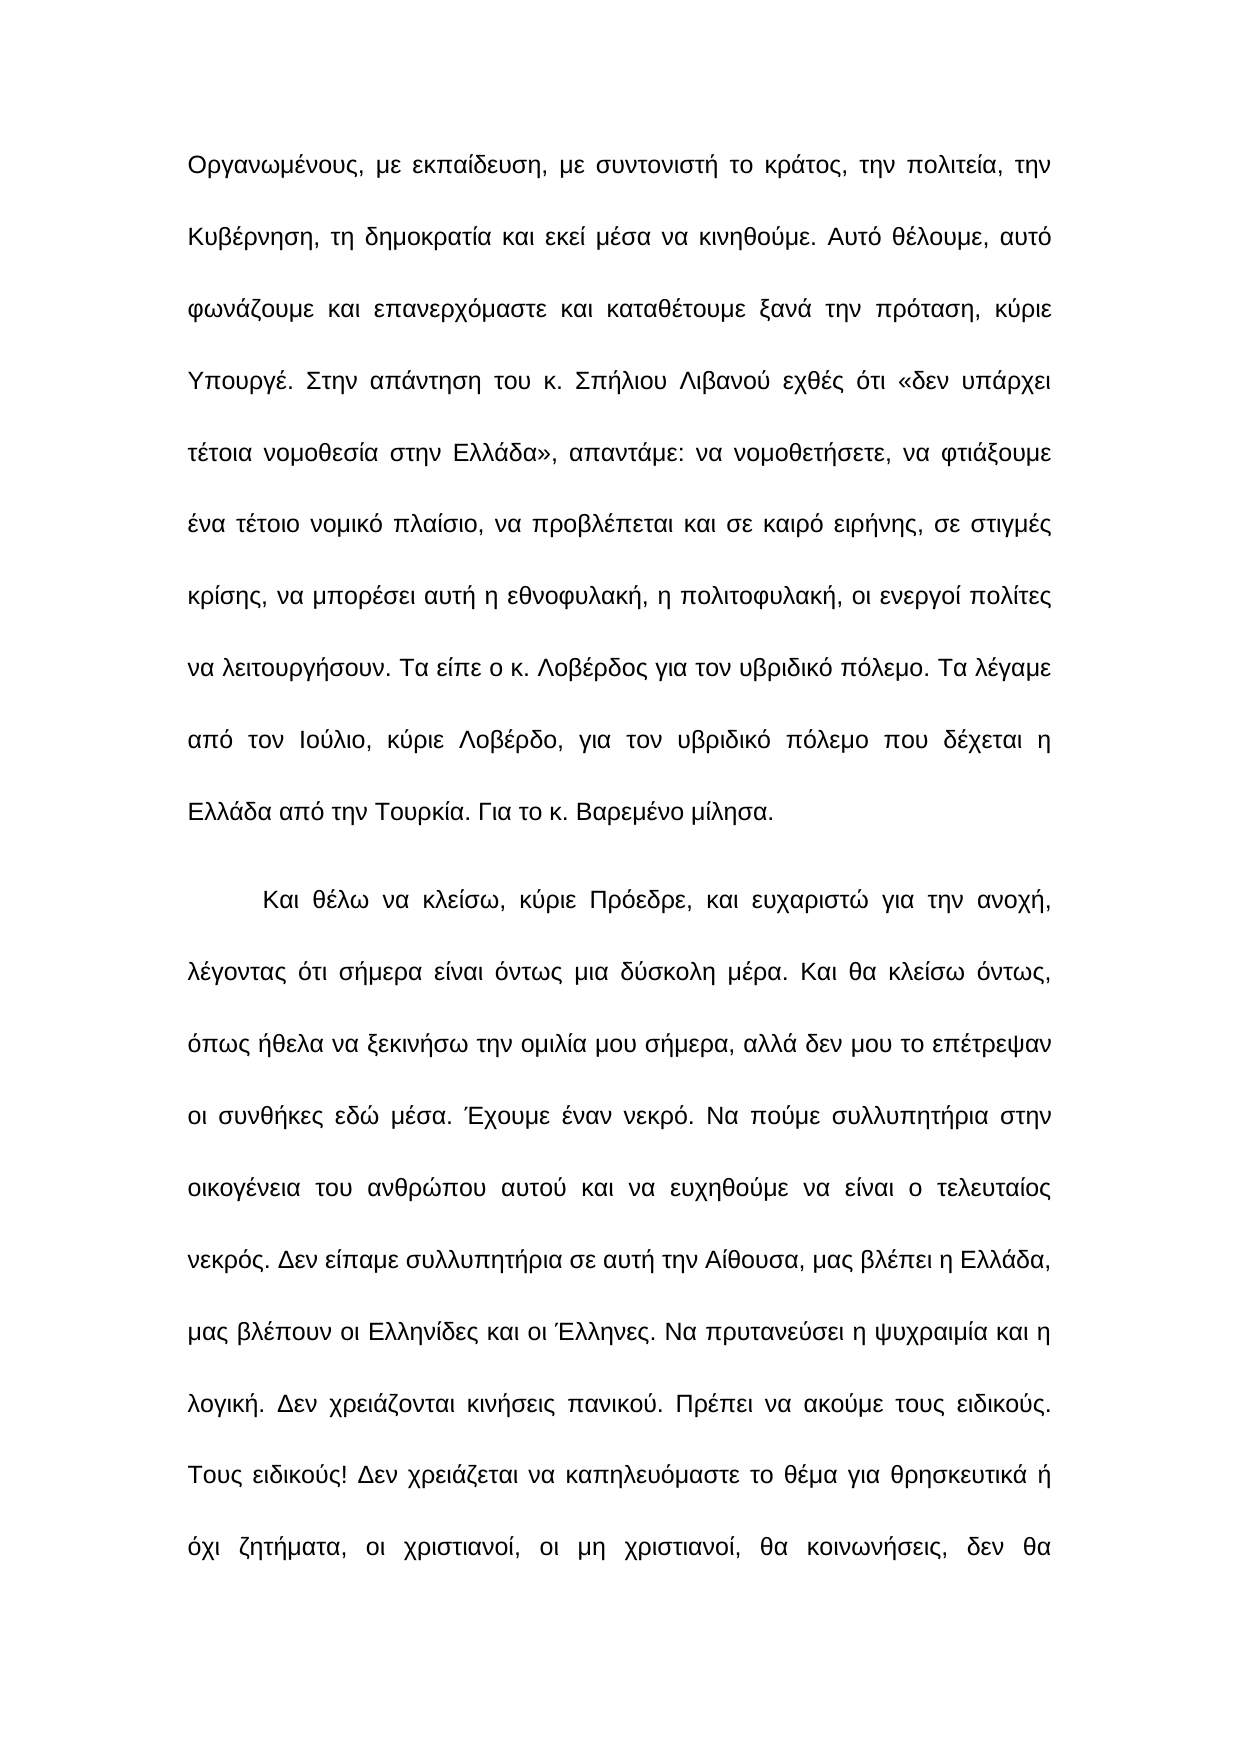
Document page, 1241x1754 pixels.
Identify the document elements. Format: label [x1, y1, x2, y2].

text [187, 150, 1053, 826]
text [187, 885, 1053, 1561]
